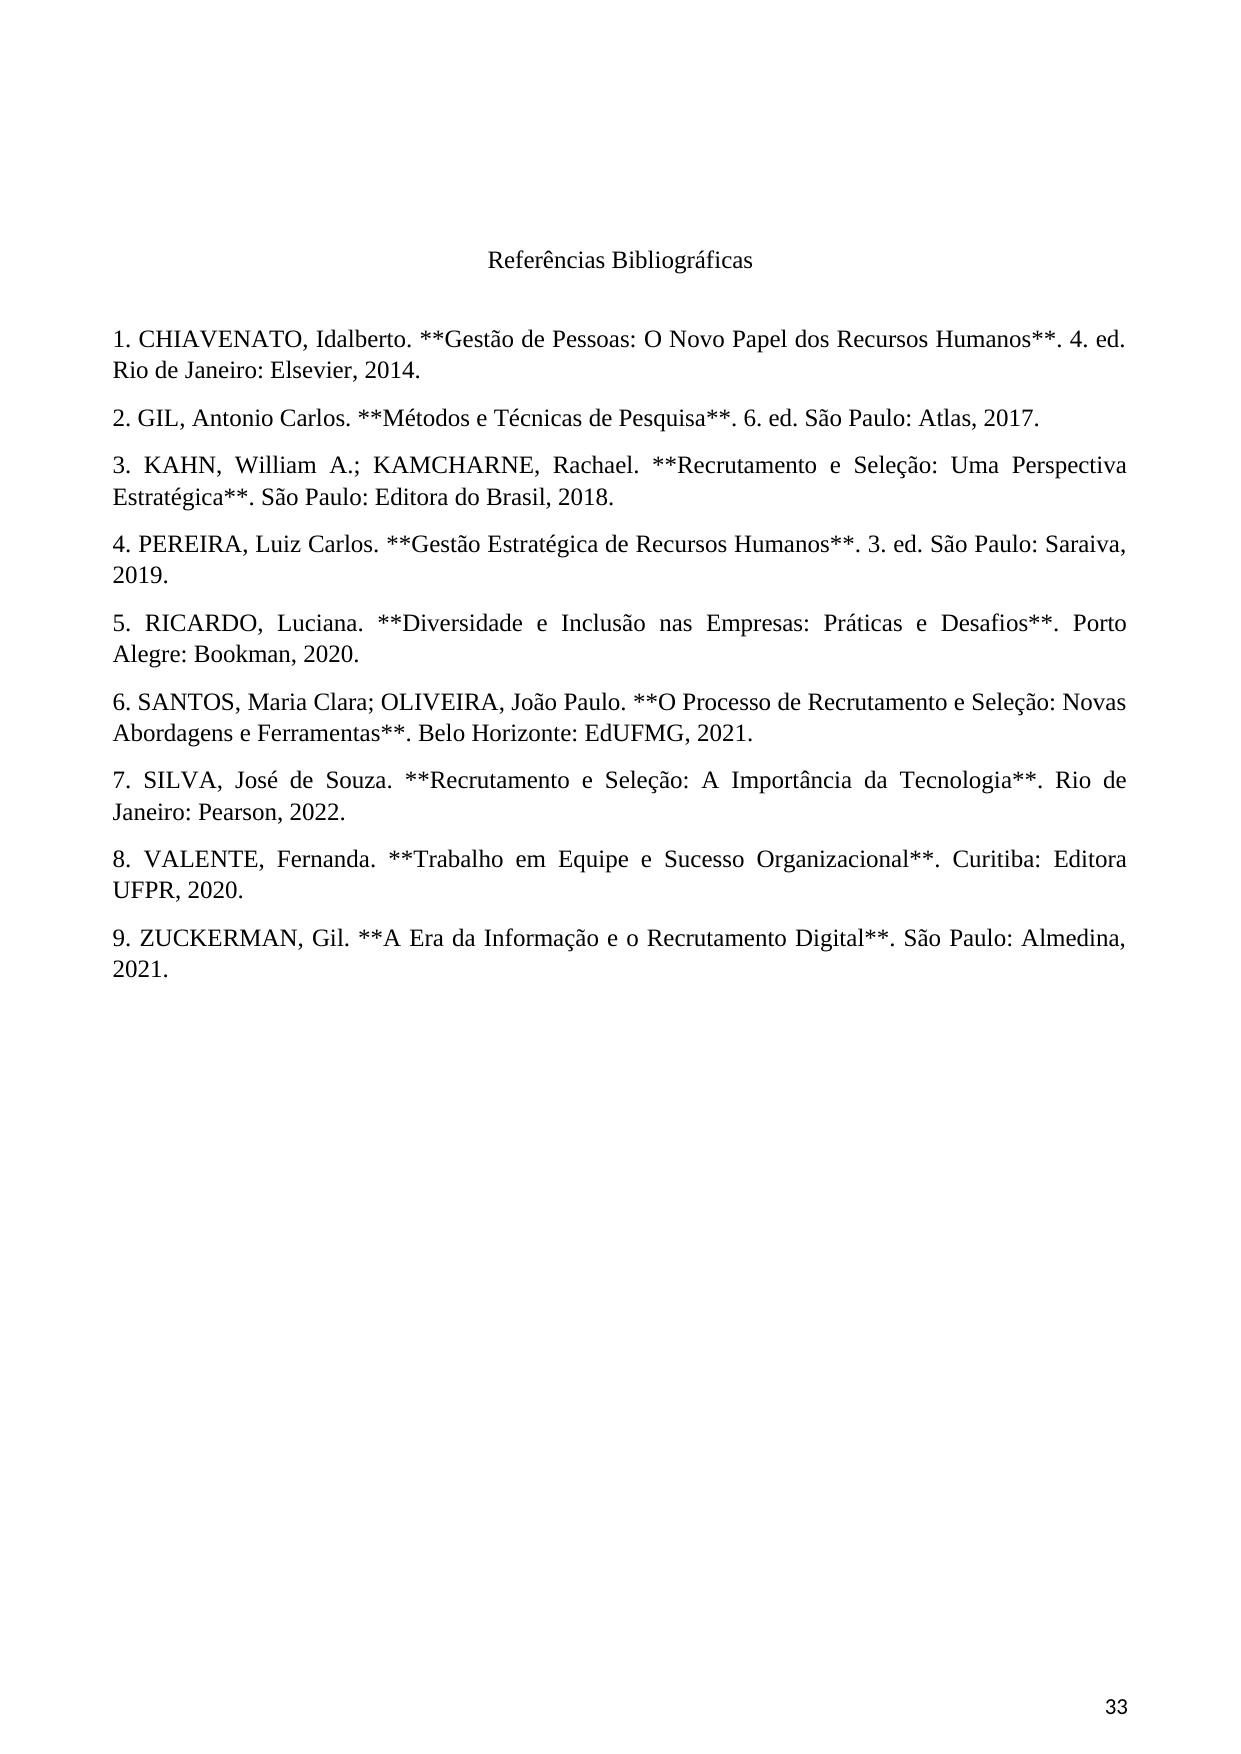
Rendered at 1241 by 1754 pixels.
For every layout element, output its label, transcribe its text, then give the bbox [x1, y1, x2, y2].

text 9. ZUCKERMAN, Gil. **A Era da Informação e o Recrutamento Digital**. São Paulo: Almedina, 2021. [112, 923, 1128, 983]
subtitle Referências Bibliográficas [112, 245, 1128, 274]
text 7. SILVA, José de Souza. **Recrutamento e Seleção: A Importância da Tecnologia**. Rio de Janeiro: Pearson, 2022. [112, 766, 1128, 825]
text 8. VALENTE, Fernanda. **Trabalho em Equipe e Sucesso Organizacional**. Curitiba: Editora UFPR, 2020. [112, 844, 1128, 904]
text 2. GIL, Antonio Carlos. **Métodos e Técnicas de Pesquisa**. 6. ed. São Paulo: Atlas, 2017. [112, 403, 1128, 432]
text 5. RICARDO, Luciana. **Diversidade e Inclusão nas Empresas: Práticas e Desafios**. Porto Alegre: Bookman, 2020. [112, 608, 1128, 668]
text 4. PEREIRA, Luiz Carlos. **Gestão Estratégica de Recursos Humanos**. 3. ed. São Paulo: Saraiva, 2019. [112, 529, 1128, 589]
text 1. CHIAVENATO, Idalberto. **Gestão de Pessoas: O Novo Papel dos Recursos Humanos**. 4. ed. Rio de Janeiro: Elsevier, 2014. [112, 324, 1128, 384]
text 6. SANTOS, Maria Clara; OLIVEIRA, João Paulo. **O Processo de Recrutamento e Seleção: Novas Abordagens e Ferramentas**. Belo Horizonte: EdUFMG, 2021. [112, 687, 1128, 747]
text 3. KAHN, William A.; KAMCHARNE, Rachael. **Recrutamento e Seleção: Uma Perspectiva Estratégica**. São Paulo: Editora do Brasil, 2018. [112, 451, 1128, 510]
